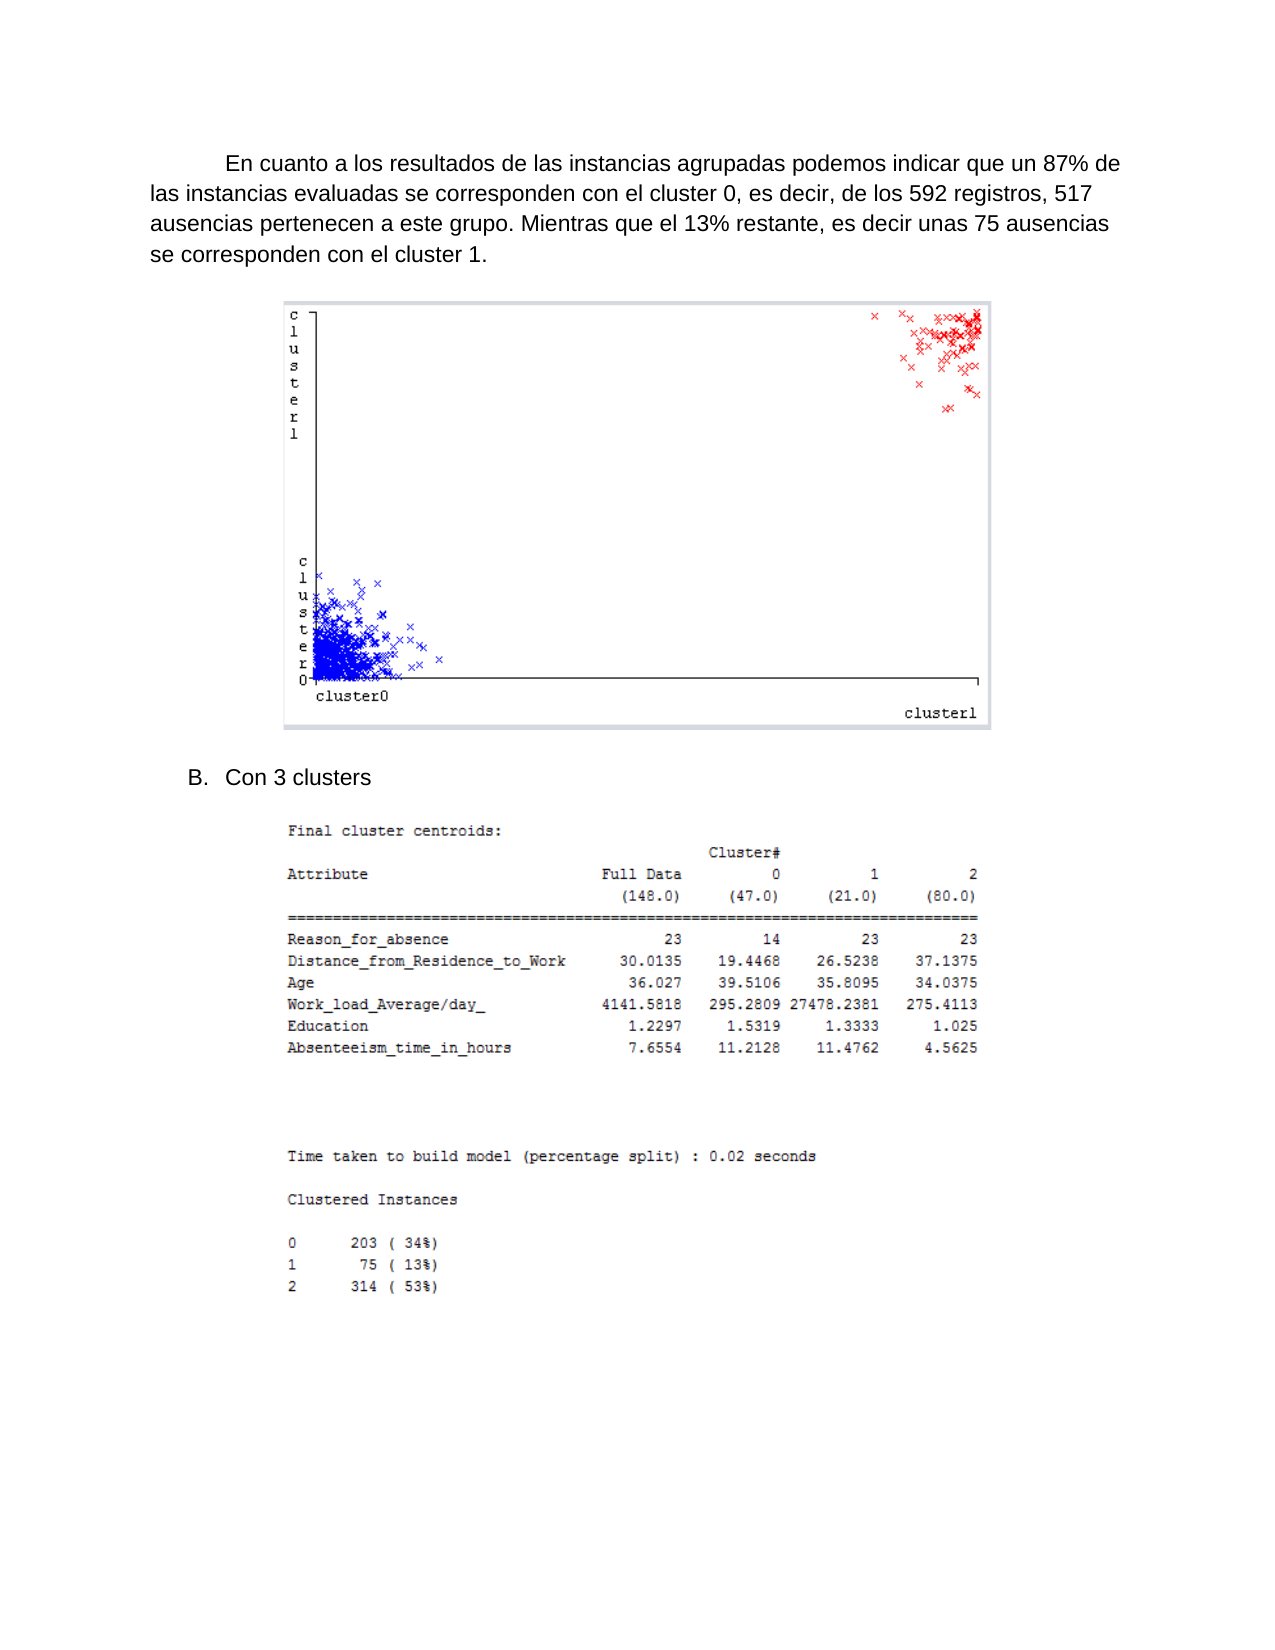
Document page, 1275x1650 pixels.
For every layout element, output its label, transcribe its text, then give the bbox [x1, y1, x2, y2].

text En cuanto a los resultados de las instancias agrupadas podemos indicar que un 87% de las instancias evaluadas se corresponden con el cluster 0, es decir, de los 592 registros, 517 ausencias pertenecen a este grupo. Mientras que el 13% restante, es decir unas 75 ausencias se corresponden con el cluster 1. [150, 150, 1125, 267]
list Con 3 clusters [187, 764, 1125, 790]
picture [283, 301, 992, 730]
picture [284, 824, 992, 1299]
